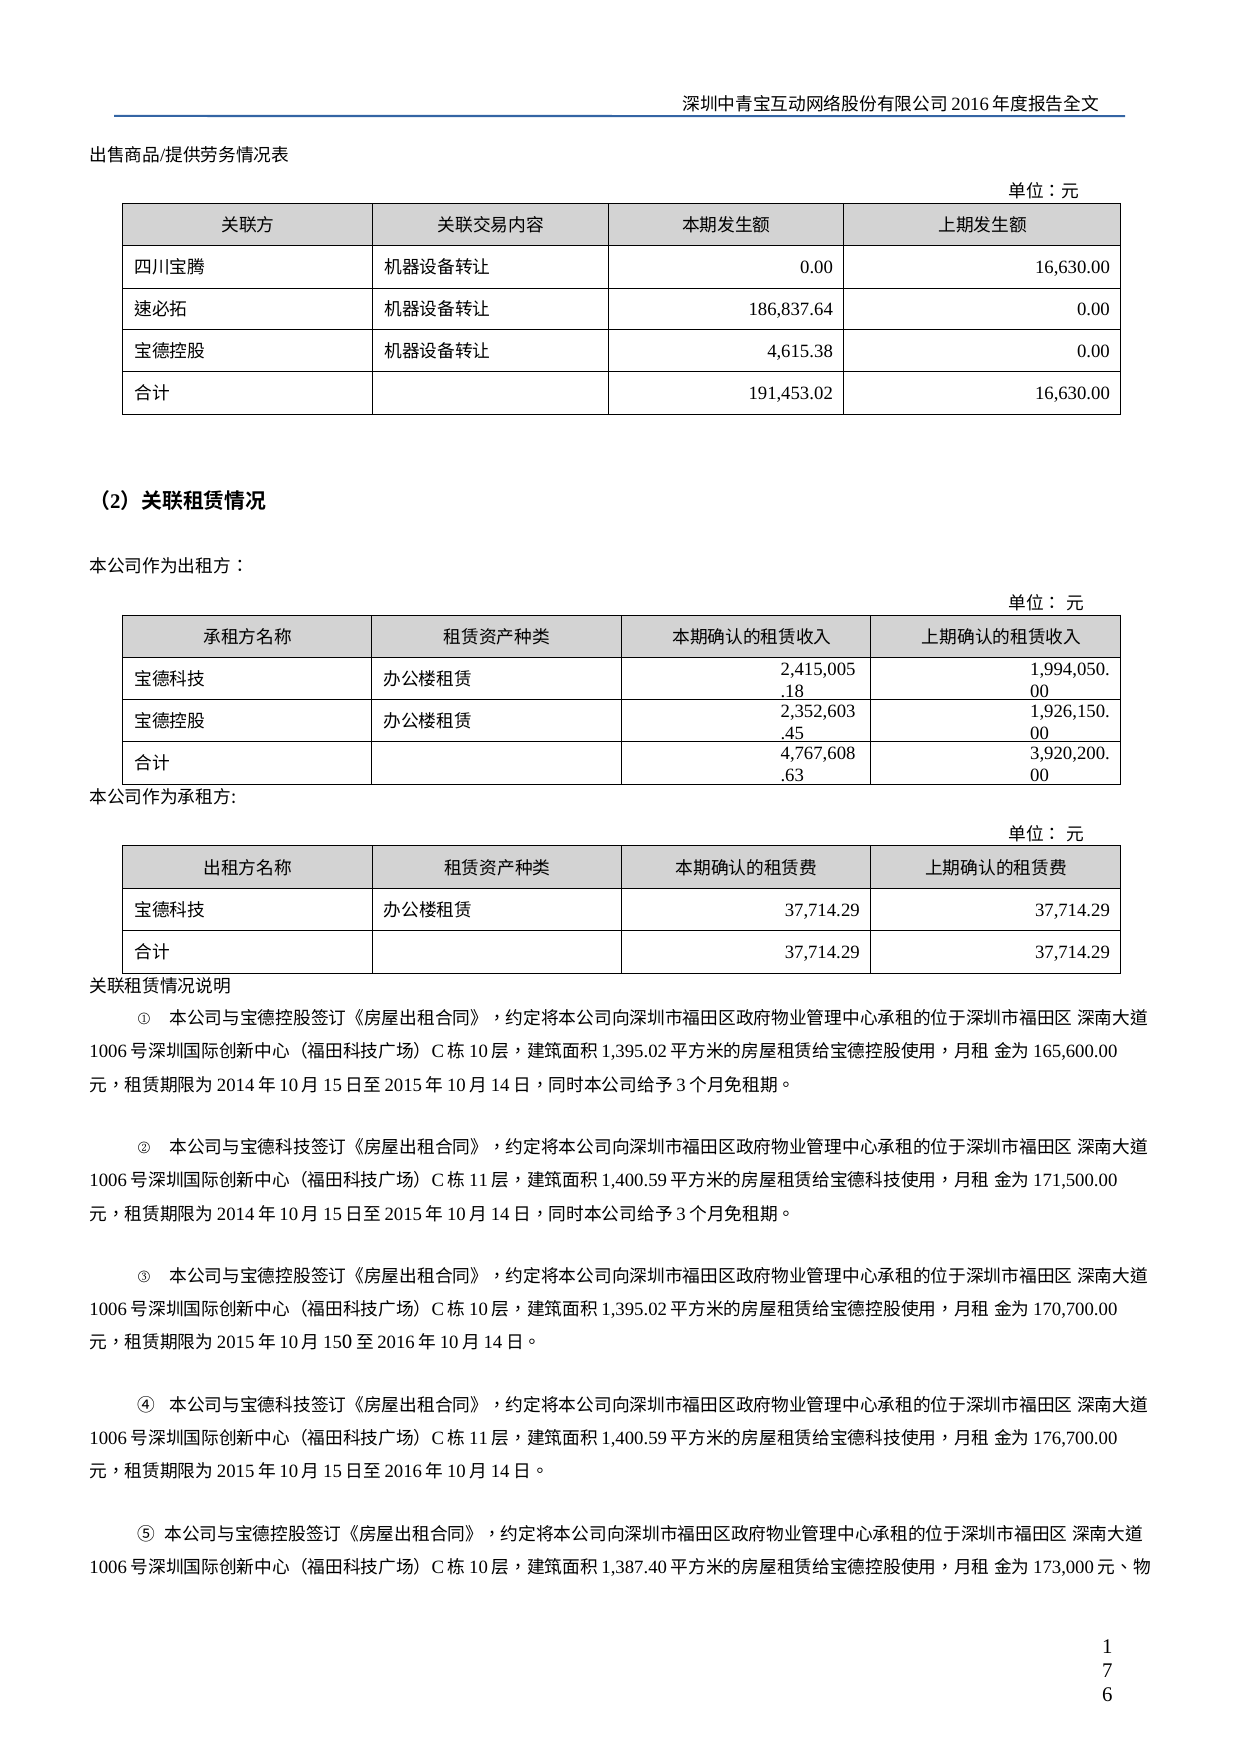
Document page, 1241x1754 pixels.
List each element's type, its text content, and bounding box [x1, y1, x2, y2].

list 本公司与宝德科技签订《房屋出租合同》，约定将本公司向深圳市福田区政府物业管理中心承租的位于深圳市福田区 深南大道1006号深圳国际创新中心（福田科技广场）C栋11层，建筑面积1,400.59平方米的房屋租赁给宝德科技使用，月租 金为171,500.00元，租赁期限为2014年10月15日至2015年10月14日，同时本公司给予3个月免租期。 [89, 1127, 1154, 1227]
list 本公司与宝德控股签订《房屋出租合同》，约定将本公司向深圳市福田区政府物业管理中心承租的位于深圳市福田区 深南大道1006号深圳国际创新中心（福田科技广场）C栋10层，建筑面积1,395.02平方米的房屋租赁给宝德控股使用，月租 金为165,600.00元，租赁期限为2014年10月15日至2015年10月14日，同时本公司给予3个月免租期。 [89, 998, 1154, 1098]
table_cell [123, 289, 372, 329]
text 单位： 元 [1008, 821, 1154, 845]
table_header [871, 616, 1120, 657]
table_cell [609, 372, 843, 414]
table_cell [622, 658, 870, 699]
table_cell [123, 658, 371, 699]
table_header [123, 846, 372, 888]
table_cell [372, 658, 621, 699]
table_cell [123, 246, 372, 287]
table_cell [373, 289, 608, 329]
text 本公司作为出租方： [89, 554, 1154, 578]
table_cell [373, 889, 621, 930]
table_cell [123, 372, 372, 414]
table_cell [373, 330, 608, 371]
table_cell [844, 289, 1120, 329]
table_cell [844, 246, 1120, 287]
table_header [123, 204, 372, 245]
list 本公司与宝德科技签订《房屋出租合同》，约定将本公司向深圳市福田区政府物业管理中心承租的位于深圳市福田区 深南大道1006号深圳国际创新中心（福田科技广场）C栋11层，建筑面积1,400.59平方米的房屋租赁给宝德科技使用，月租 金为176,700.00元，租赁期限为2015年10月15日至2016年10月14日。 [89, 1385, 1154, 1484]
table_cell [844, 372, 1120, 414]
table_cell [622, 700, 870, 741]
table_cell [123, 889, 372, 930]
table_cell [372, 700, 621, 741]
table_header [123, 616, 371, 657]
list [89, 1513, 1154, 1580]
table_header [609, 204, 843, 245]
list 本公司与宝德控股签订《房屋出租合同》，约定将本公司向深圳市福田区政府物业管理中心承租的位于深圳市福田区 深南大道1006号深圳国际创新中心（福田科技广场）C栋10层，建筑面积1,395.02平方米的房屋租赁给宝德控股使用，月租 金为170,700.00元，租赁期限为2015年10月150至2016年10月14日。 [89, 1256, 1154, 1356]
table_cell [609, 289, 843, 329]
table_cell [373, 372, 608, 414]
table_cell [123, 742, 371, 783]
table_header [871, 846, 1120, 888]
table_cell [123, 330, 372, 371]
text 单位： 元 [1008, 590, 1154, 614]
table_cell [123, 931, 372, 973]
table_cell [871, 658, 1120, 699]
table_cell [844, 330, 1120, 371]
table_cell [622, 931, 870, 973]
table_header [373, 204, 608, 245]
text 关联租赁情况说明 [89, 974, 1154, 998]
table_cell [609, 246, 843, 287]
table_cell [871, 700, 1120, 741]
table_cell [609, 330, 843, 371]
text 出售商品/提供劳务情况表 [89, 142, 1154, 166]
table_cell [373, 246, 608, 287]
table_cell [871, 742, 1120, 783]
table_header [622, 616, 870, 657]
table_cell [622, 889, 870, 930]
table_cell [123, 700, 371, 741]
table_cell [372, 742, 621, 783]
text （2）关联租赁情况 [89, 486, 1154, 514]
text 单位：元 [1008, 179, 1154, 203]
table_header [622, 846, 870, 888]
text 本公司作为承租方: [89, 784, 1154, 809]
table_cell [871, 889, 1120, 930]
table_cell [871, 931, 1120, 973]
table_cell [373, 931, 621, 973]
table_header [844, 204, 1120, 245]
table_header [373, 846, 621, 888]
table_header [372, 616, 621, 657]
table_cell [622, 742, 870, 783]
